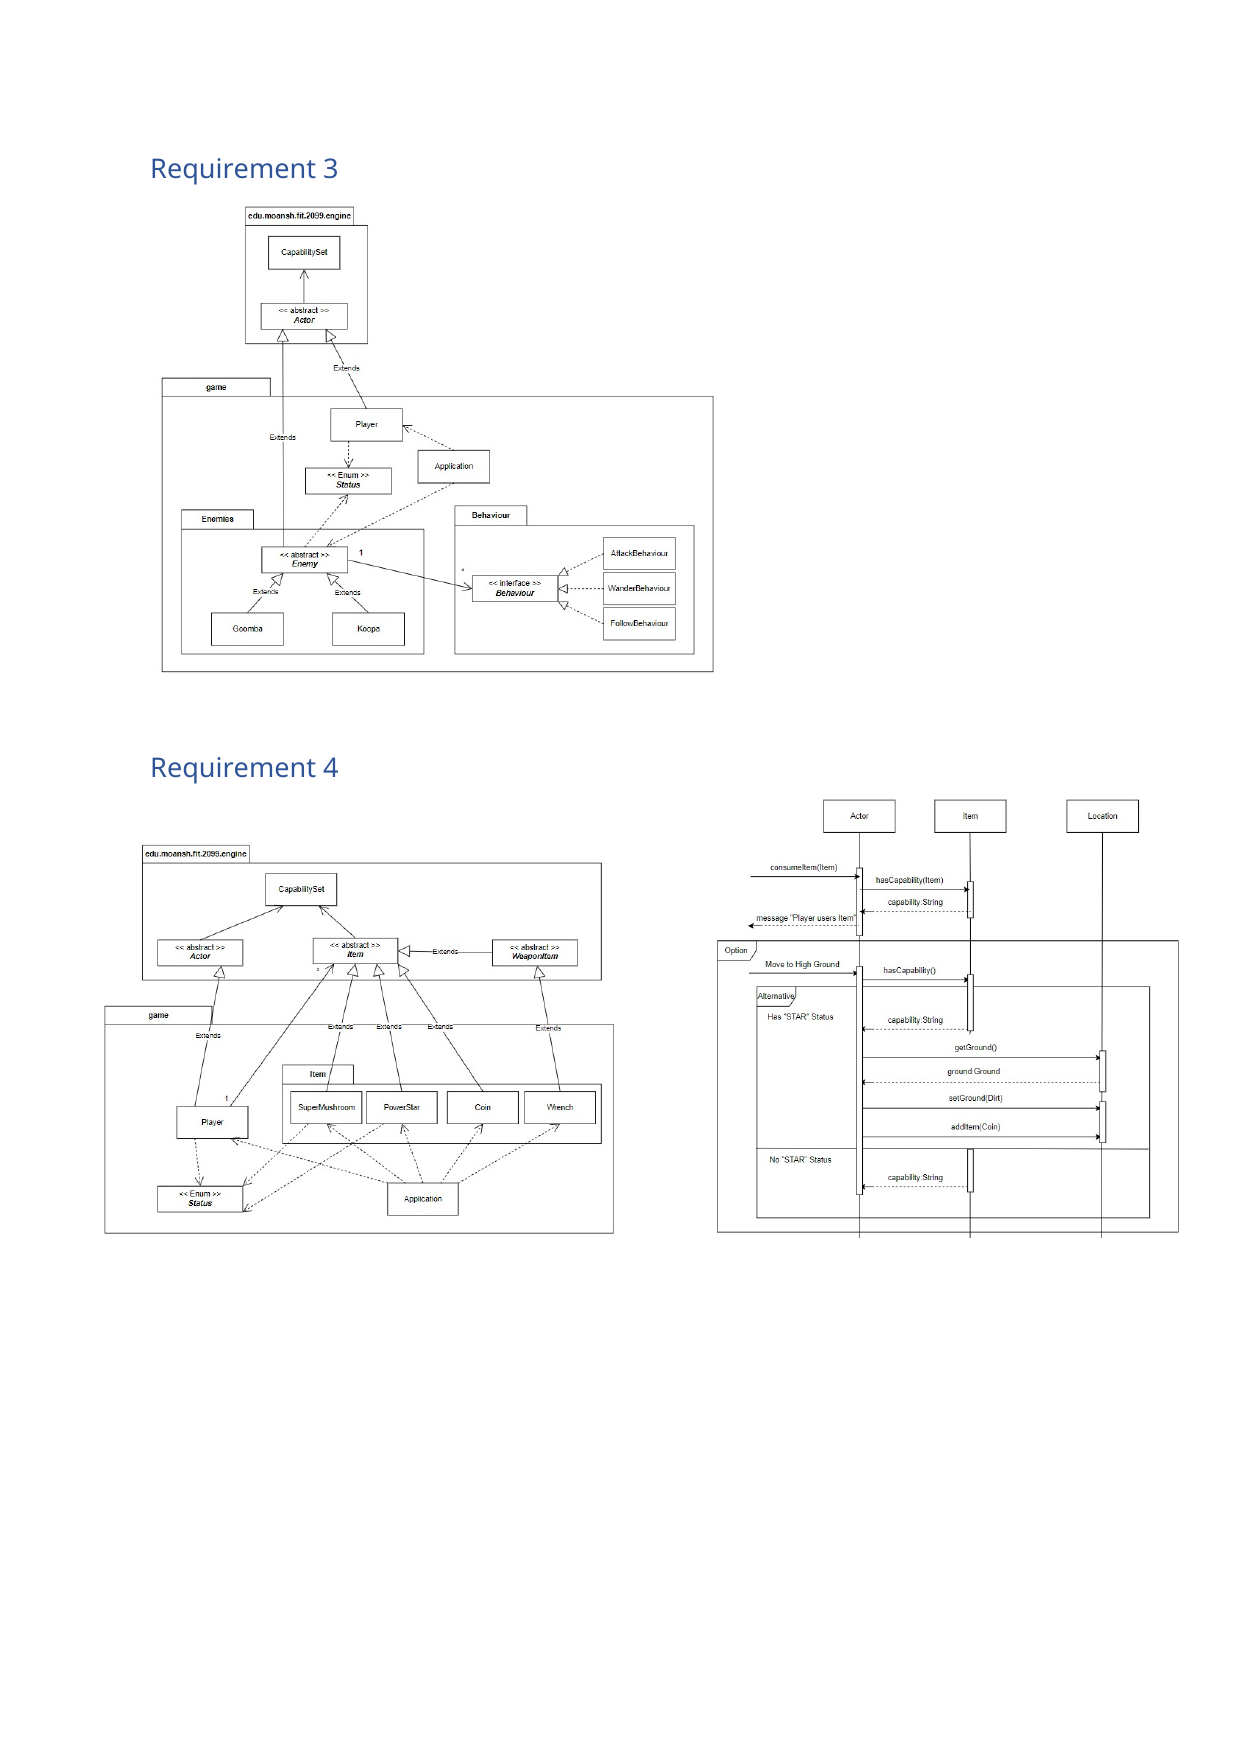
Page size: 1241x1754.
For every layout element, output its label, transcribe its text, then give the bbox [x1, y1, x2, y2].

picture [85, 823, 650, 1255]
picture [714, 794, 1183, 1238]
picture [150, 189, 728, 681]
subtitle Requirement 3 [150, 150, 1090, 187]
subtitle Requirement 4 [150, 749, 1090, 786]
